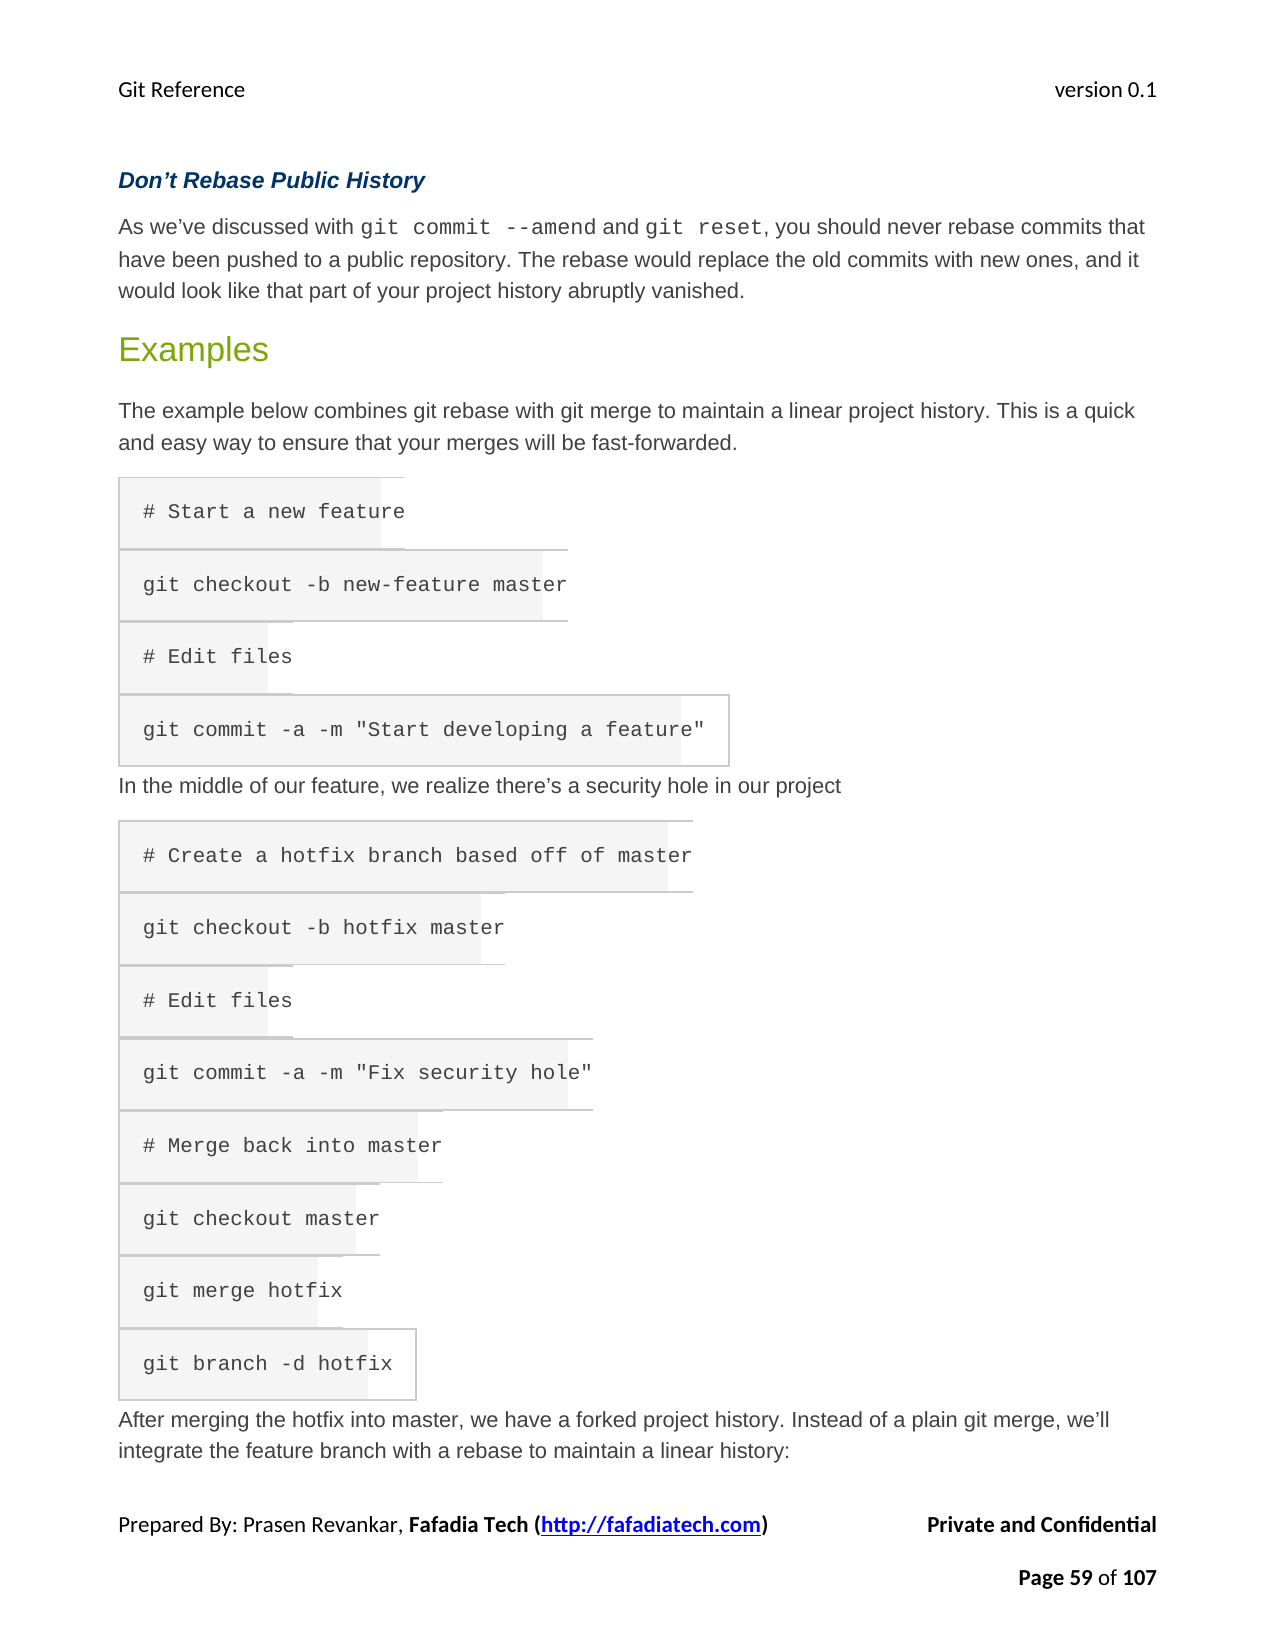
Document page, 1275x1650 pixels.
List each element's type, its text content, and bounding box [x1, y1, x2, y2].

text The example below combines git rebase with git merge to maintain a linear project history. This is a quick and easy way to ensure that your merges will be fast-forwarded. [118, 392, 1157, 455]
subtitle Examples [118, 325, 1157, 369]
text In the middle of our feature, we realize there’s a security hole in our project [118, 767, 1157, 798]
subtitle Don’t Rebase Public History [118, 159, 1157, 194]
text After merging the hotfix into master, we have a forked project history. Instead of a plain git merge, we’ll integrate the feature branch with a rebase to maintain a linear history: [118, 1401, 1157, 1463]
text As we’ve discussed with git commit --amend and git reset, you should never rebase commits that have been pushed to a public repository. The rebase would replace the old commits with new ones, and it would look like that part of your project history abruptly vanished. [118, 209, 1157, 303]
text # Create a hotfix branch based off of master git checkout -b hotfix master # Edit files git commit -a -m "Fix security hole" # Merge back into master git checkout master git merge hotfix git branch -d hotfix [268, 820, 1157, 1401]
text # Start a new feature git checkout -b new-feature master # Edit files git commit -a -m "Start developing a feature" [268, 477, 1157, 767]
